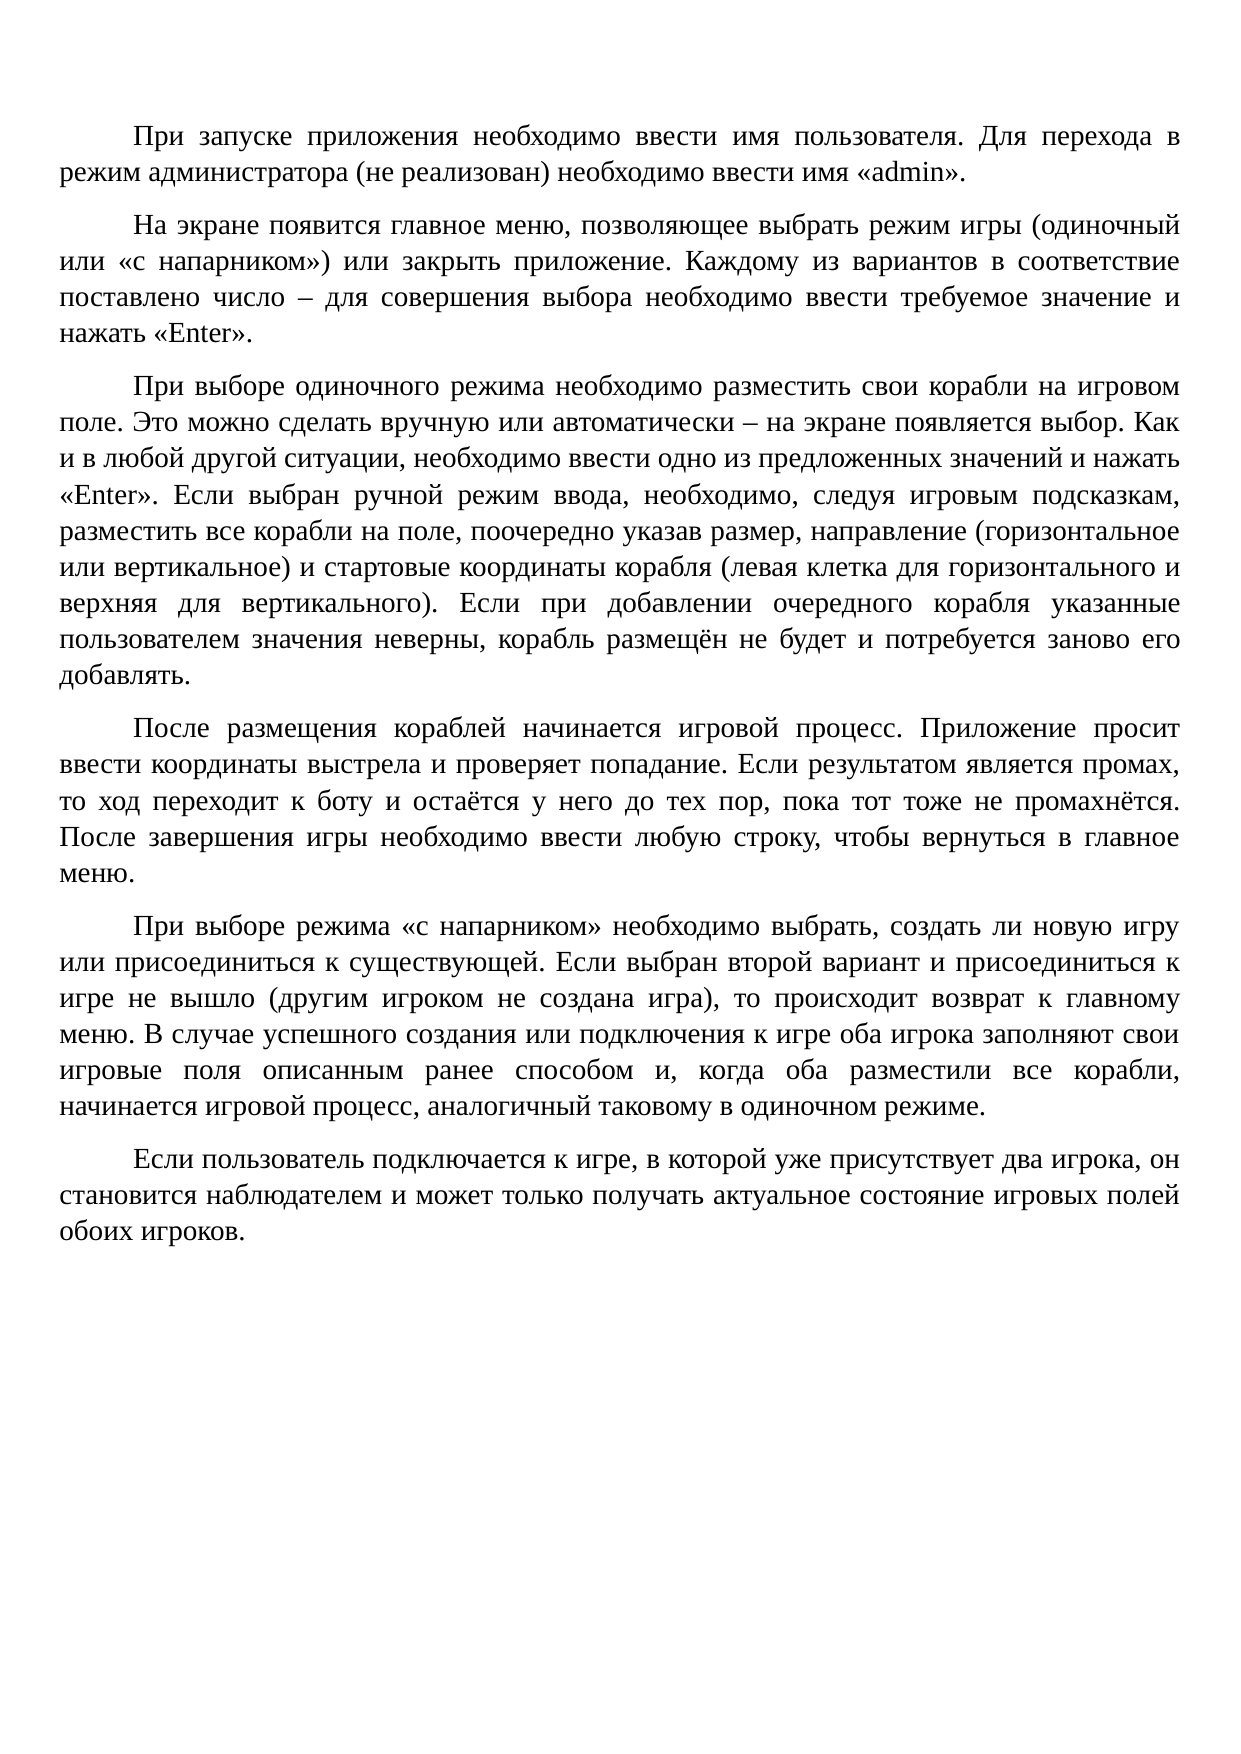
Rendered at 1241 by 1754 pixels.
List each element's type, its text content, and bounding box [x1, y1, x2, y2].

text После размещения кораблей начинается игровой процесс. Приложение просит ввести координаты выстрела и проверяет попадание. Если результатом является промах, то ход переходит к боту и остаётся у него до тех пор, пока тот тоже не промахнётся. После завершения игры необходимо ввести любую строку, чтобы вернуться в главное меню. [59, 710, 1181, 888]
text Если пользователь подключается к игре, в которой уже присутствует два игрока, он становится наблюдателем и может только получать актуальное состояние игровых полей обоих игроков. [59, 1141, 1181, 1247]
text При выборе режима «с напарником» необходимо выбрать, создать ли новую игру или присоединиться к существующей. Если выбран второй вариант и присоединиться к игре не вышло (другим игроком не создана игра), то происходит возврат к главному меню. В случае успешного создания или подключения к игре оба игрока заполняют свои игровые поля описанным ранее способом и, когда оба разместили все корабли, начинается игровой процесс, аналогичный таковому в одиночном режиме. [59, 908, 1181, 1122]
text На экране появится главное меню, позволяющее выбрать режим игры (одиночный или «с напарником») или закрыть приложение. Каждому из вариантов в соответствие поставлено число – для совершения выбора необходимо ввести требуемое значение и нажать «Enter». [59, 207, 1181, 349]
text При запуске приложения необходимо ввести имя пользователя. Для перехода в режим администратора (не реализован) необходимо ввести имя «admin». [59, 118, 1181, 188]
text При выборе одиночного режима необходимо разместить свои корабли на игровом поле. Это можно сделать вручную или автоматически – на экране появляется выбор. Как и в любой другой ситуации, необходимо ввести одно из предложенных значений и нажать «Enter». Если выбран ручной режим ввода, необходимо, следуя игровым подсказкам, разместить все корабли на поле, поочередно указав размер, направление (горизонтальное или вертикальное) и стартовые координаты корабля (левая клетка для горизонтального и верхняя для вертикального). Если при добавлении очередного корабля указанные пользователем значения неверны, корабль размещён не будет и потребуется заново его добавлять. [59, 368, 1181, 691]
